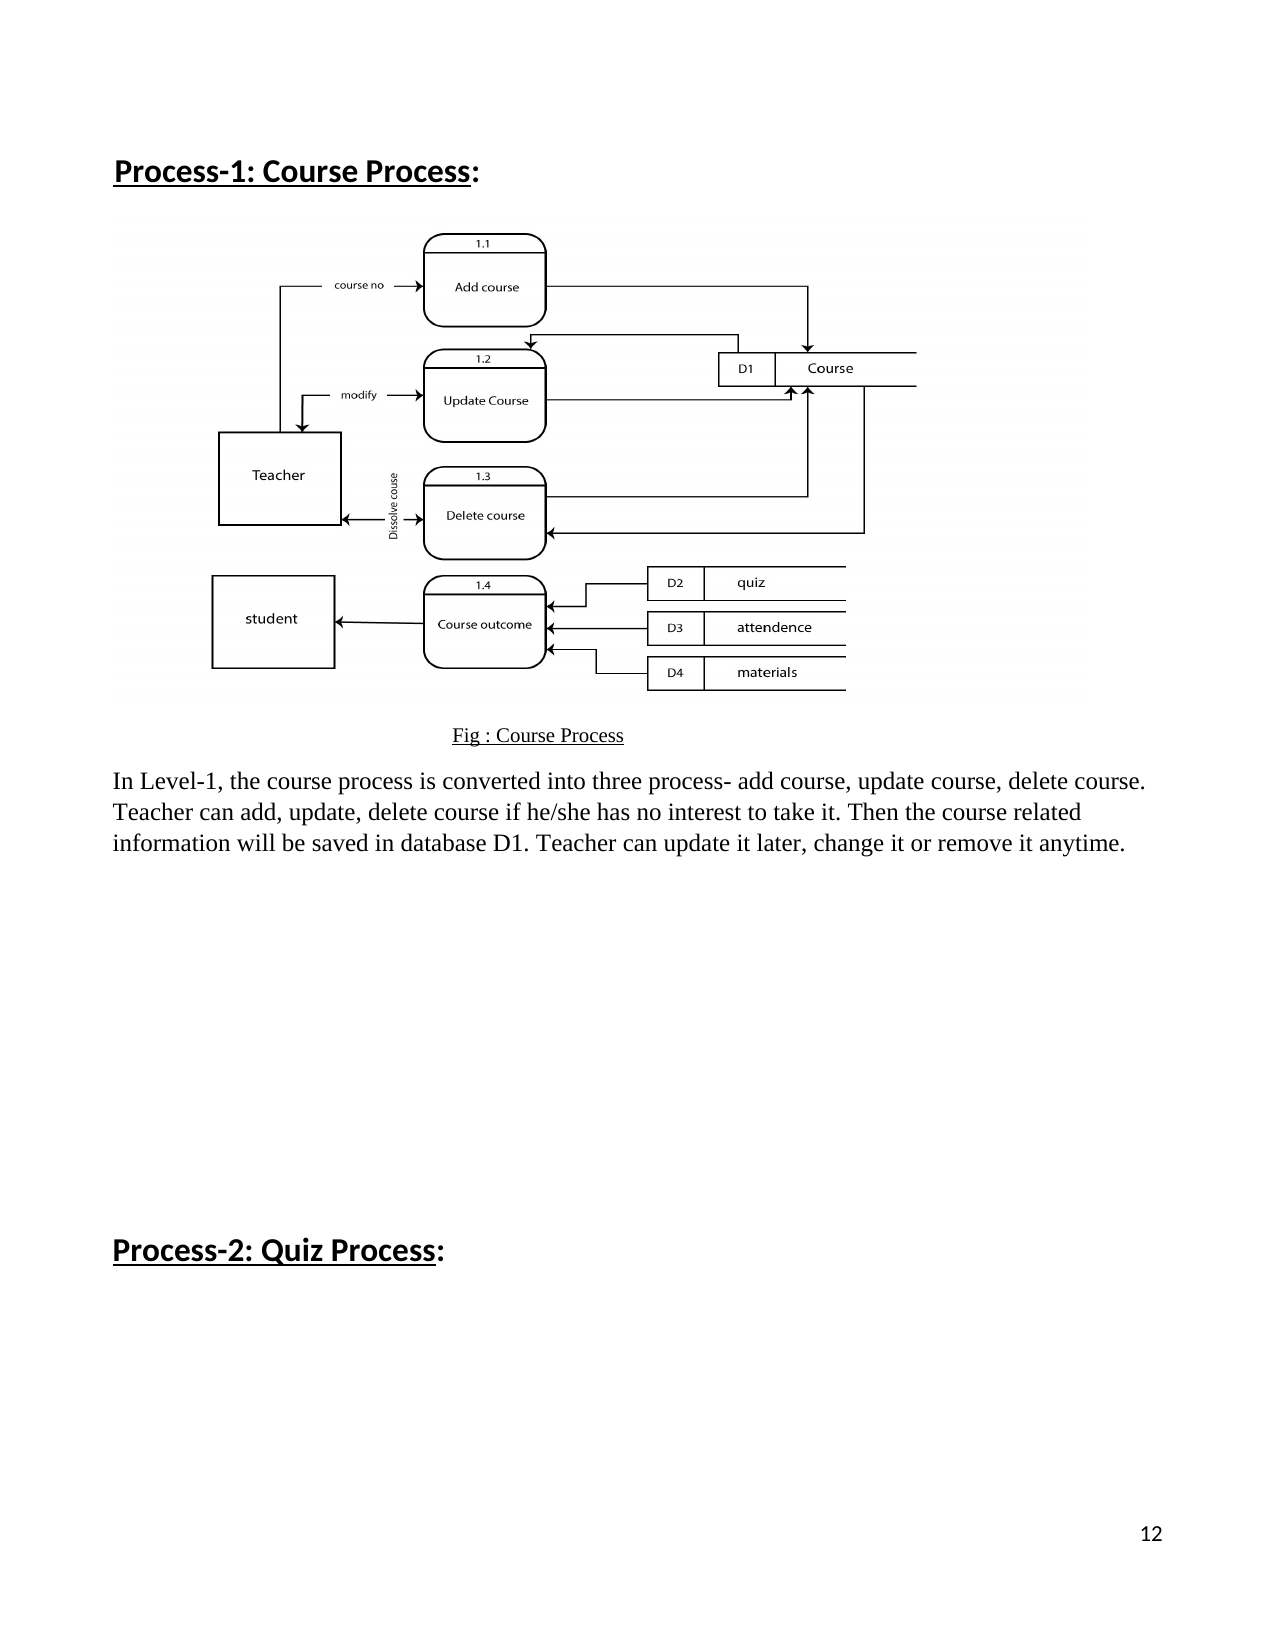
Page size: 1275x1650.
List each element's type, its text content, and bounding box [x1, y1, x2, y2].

text Process-2: Quiz Process: [112, 1229, 1162, 1270]
text In Level-1, the course process is converted into three process- add course, update course, delete course. Teacher can add, update, delete course if he/she has no interest to take it. Then the course related information will be saved in database D1. Teacher can update it later, change it or remove it anytime. [112, 766, 1162, 857]
picture [112, 213, 1089, 703]
text Fig : Course Process [112, 723, 1162, 747]
text Process-1: Course Process: [112, 150, 1162, 191]
